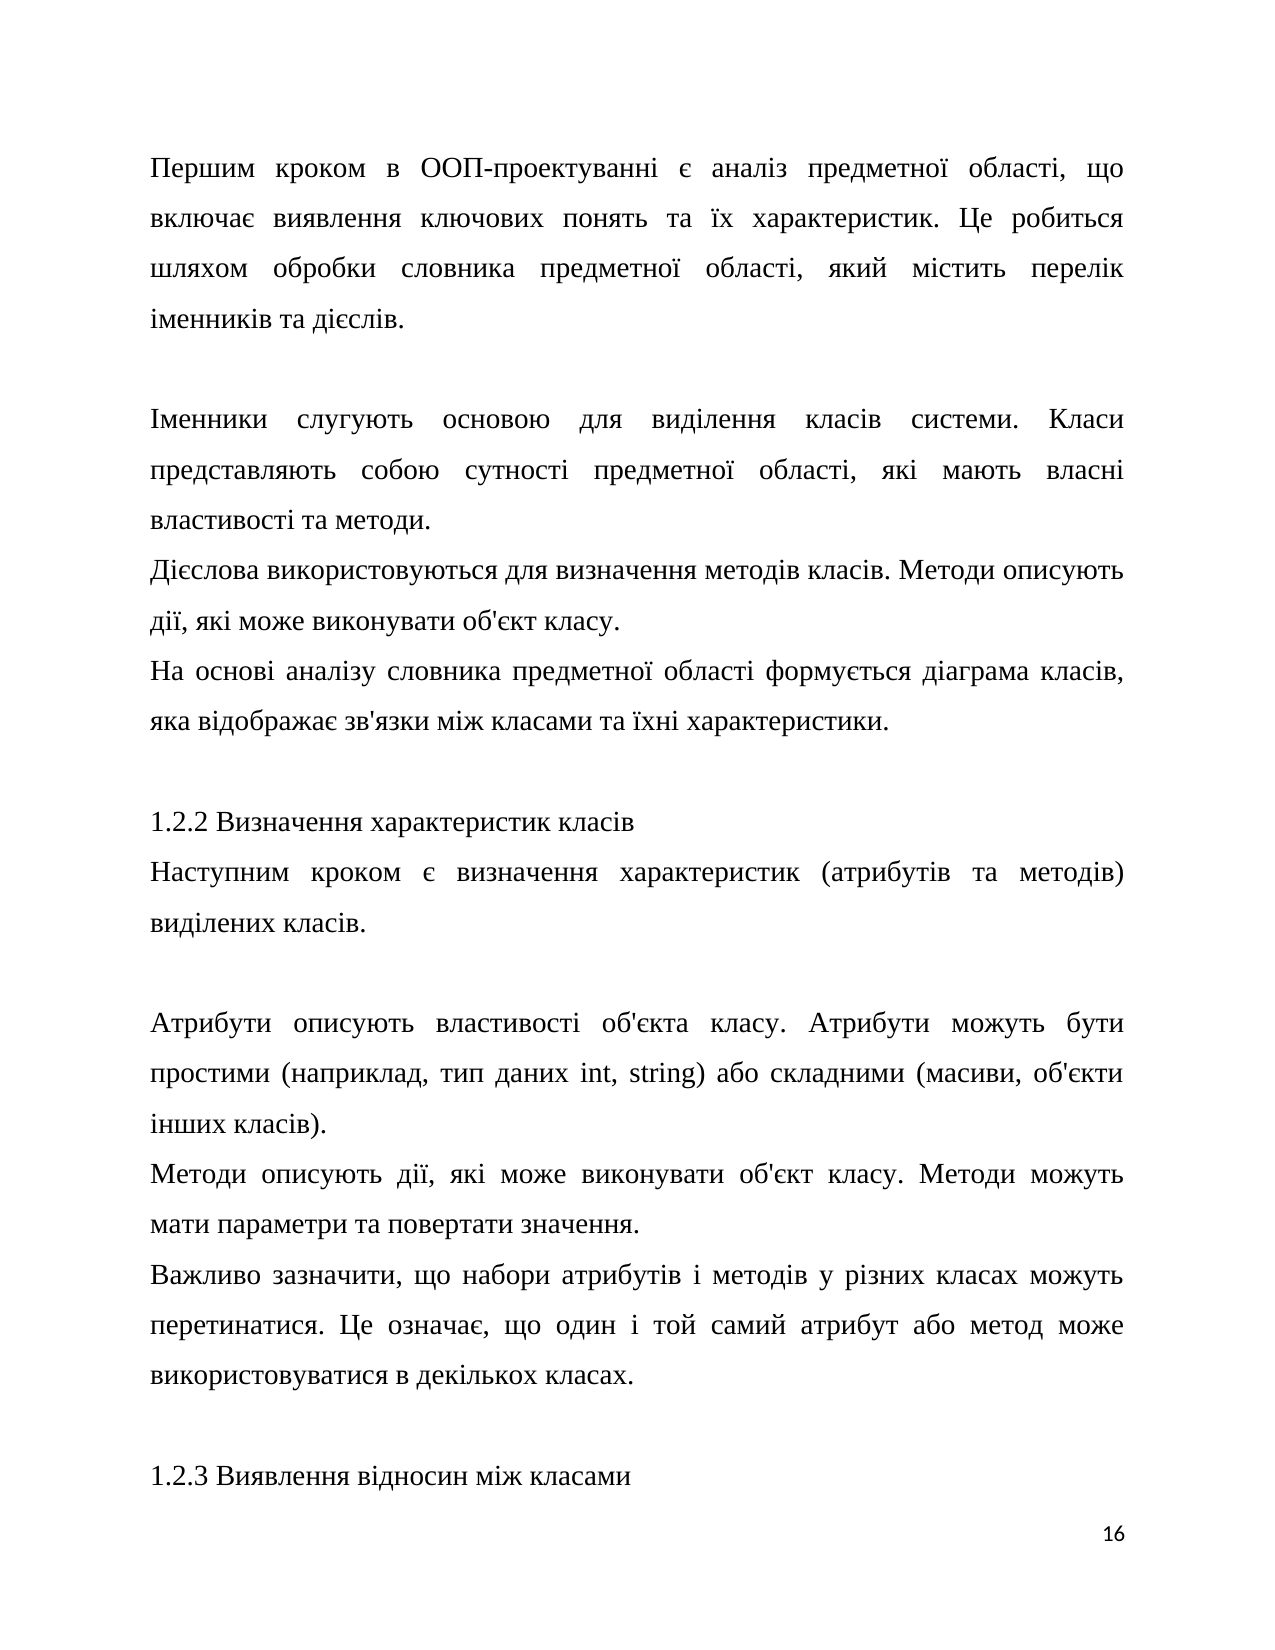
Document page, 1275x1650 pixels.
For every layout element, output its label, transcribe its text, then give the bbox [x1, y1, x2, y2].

list Дієслова використовуються для визначення методів класів. Методи описують дії, які може виконувати об'єкт класу. [150, 552, 1125, 636]
list 1.2.2 Визначення характеристик класів [150, 804, 1125, 838]
list Методи описують дії, які може виконувати об'єкт класу. Методи можуть мати параметри та повертати значення. [150, 1156, 1125, 1240]
list На основі аналізу словника предметної області формується діаграма класів, яка відображає зв'язки між класами та їхні характеристики. [150, 653, 1125, 737]
list Важливо зазначити, що набори атрибутів і методів у різних класах можуть перетинатися. Це означає, що один і той самий атрибут або метод може використовуватися в декількох класах. [150, 1257, 1125, 1391]
list Першим кроком в ООП-проектуванні є аналіз предметної області, що включає виявлення ключових понять та їх характеристик. Це робиться шляхом обробки словника предметної області, який містить перелік іменників та дієслів. [150, 150, 1125, 334]
list Наступним кроком є визначення характеристик (атрибутів та методів) виділених класів. [150, 854, 1125, 938]
list Іменники слугують основою для виділення класів системи. Класи представляють собою сутності предметної області, які мають власні властивості та методи. [150, 402, 1125, 536]
list Атрибути описують властивості об'єкта класу. Атрибути можуть бути простими (наприклад, тип даних int, string) або складними (масиви, об'єкти інших класів). [150, 1005, 1125, 1139]
list 1.2.3 Виявлення відносин між класами [150, 1458, 1125, 1492]
